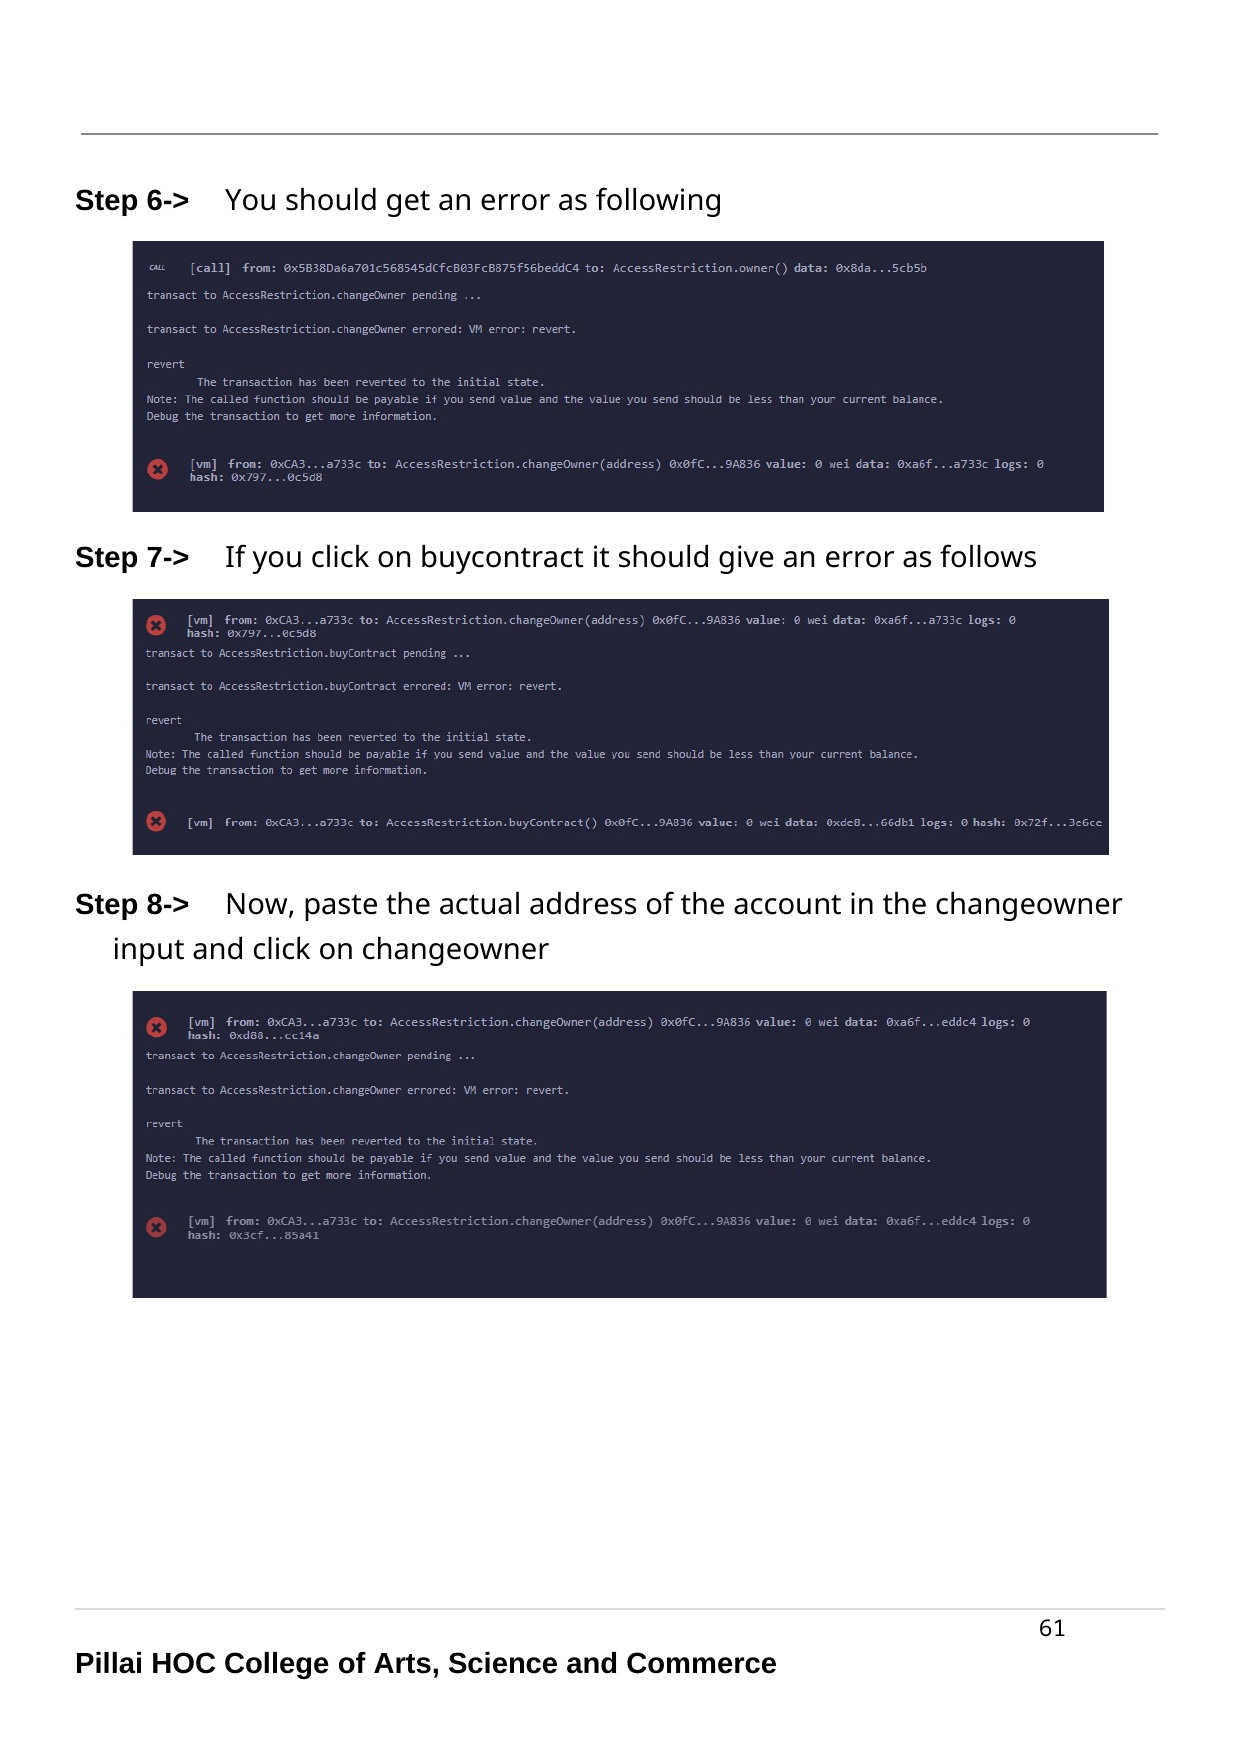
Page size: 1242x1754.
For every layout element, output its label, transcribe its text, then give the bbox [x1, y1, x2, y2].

picture [132, 991, 1107, 1298]
picture [132, 241, 1104, 512]
picture [132, 599, 1109, 855]
text Step 6-> You should get an error as following [75, 179, 1185, 218]
